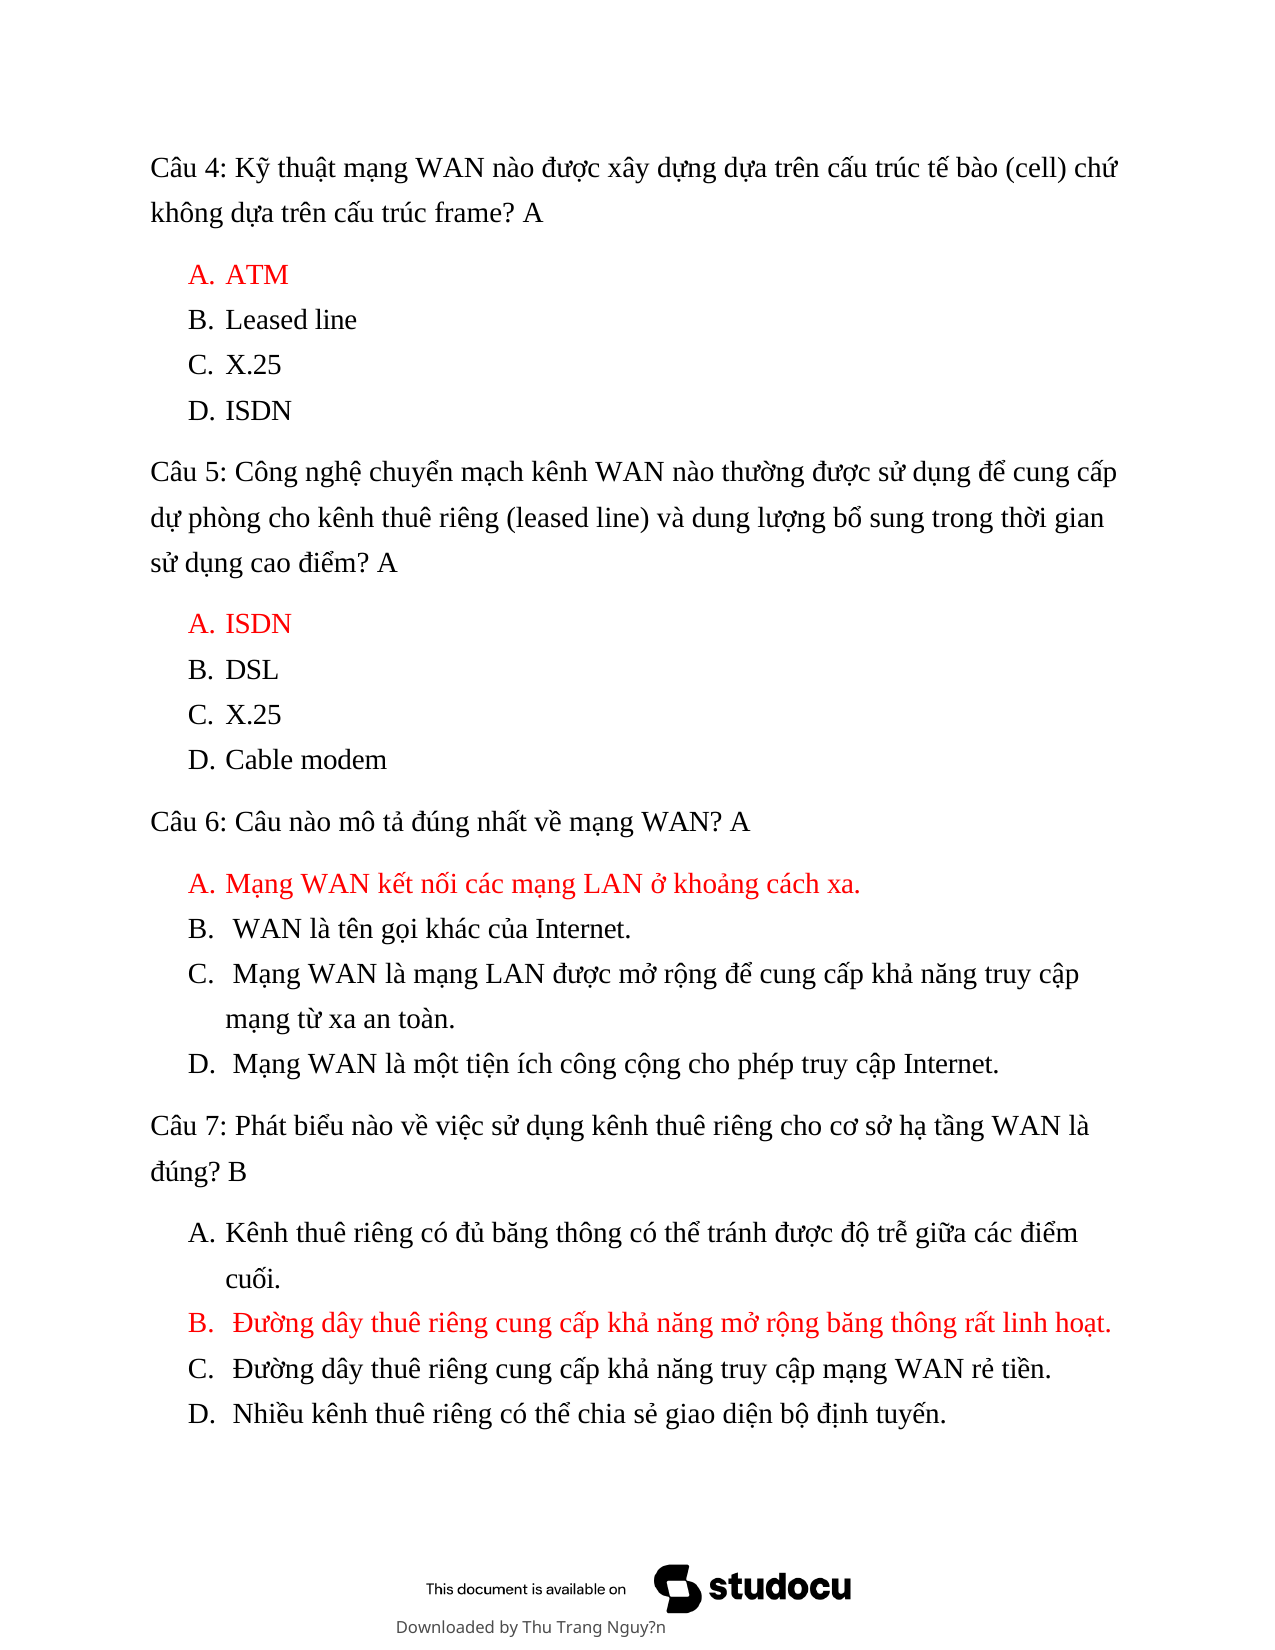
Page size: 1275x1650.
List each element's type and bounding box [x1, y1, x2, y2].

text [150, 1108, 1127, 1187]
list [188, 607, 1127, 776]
picture [325, 1558, 951, 1619]
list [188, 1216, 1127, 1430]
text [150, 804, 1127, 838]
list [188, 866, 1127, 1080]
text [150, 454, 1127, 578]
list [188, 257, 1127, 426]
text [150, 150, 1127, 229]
